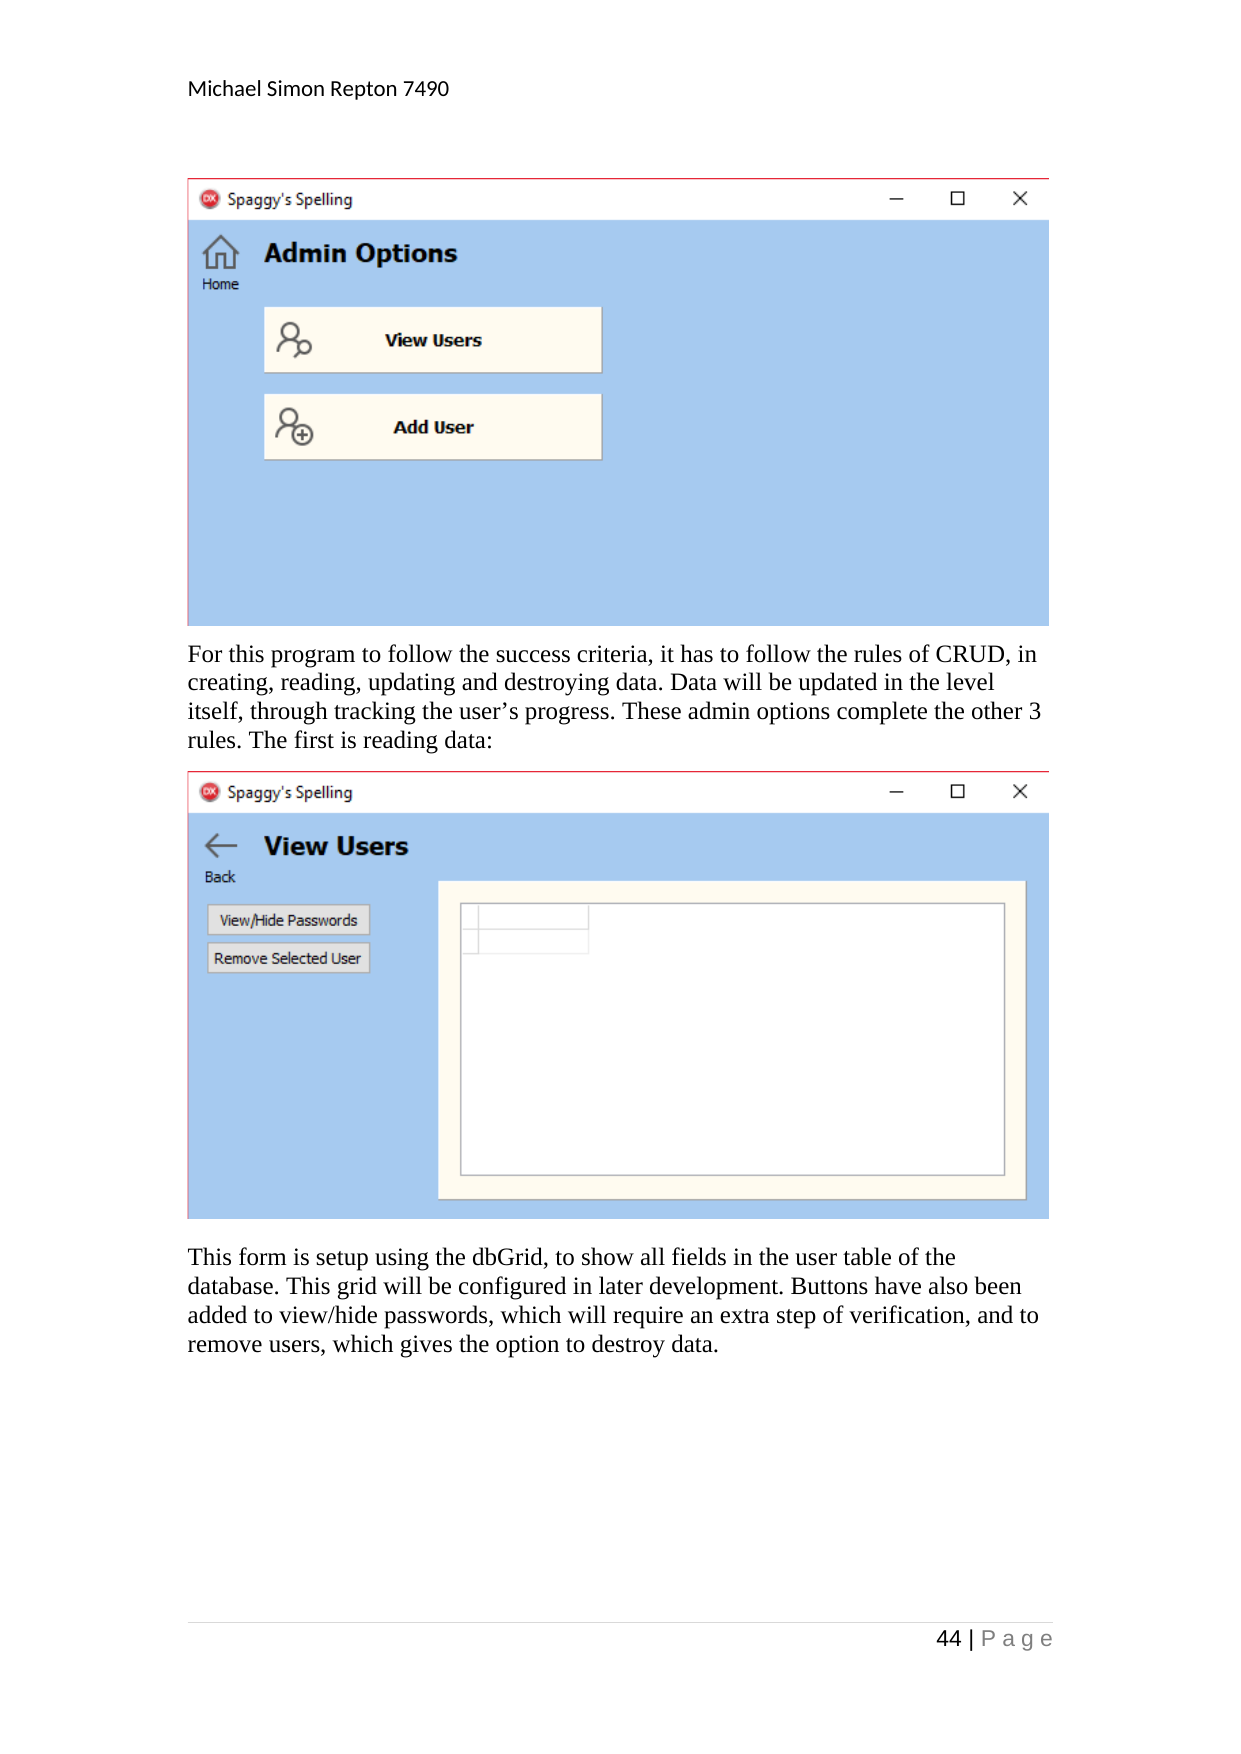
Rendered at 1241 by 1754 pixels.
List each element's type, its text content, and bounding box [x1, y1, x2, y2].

picture [187, 771, 1050, 1219]
picture [187, 178, 1050, 626]
